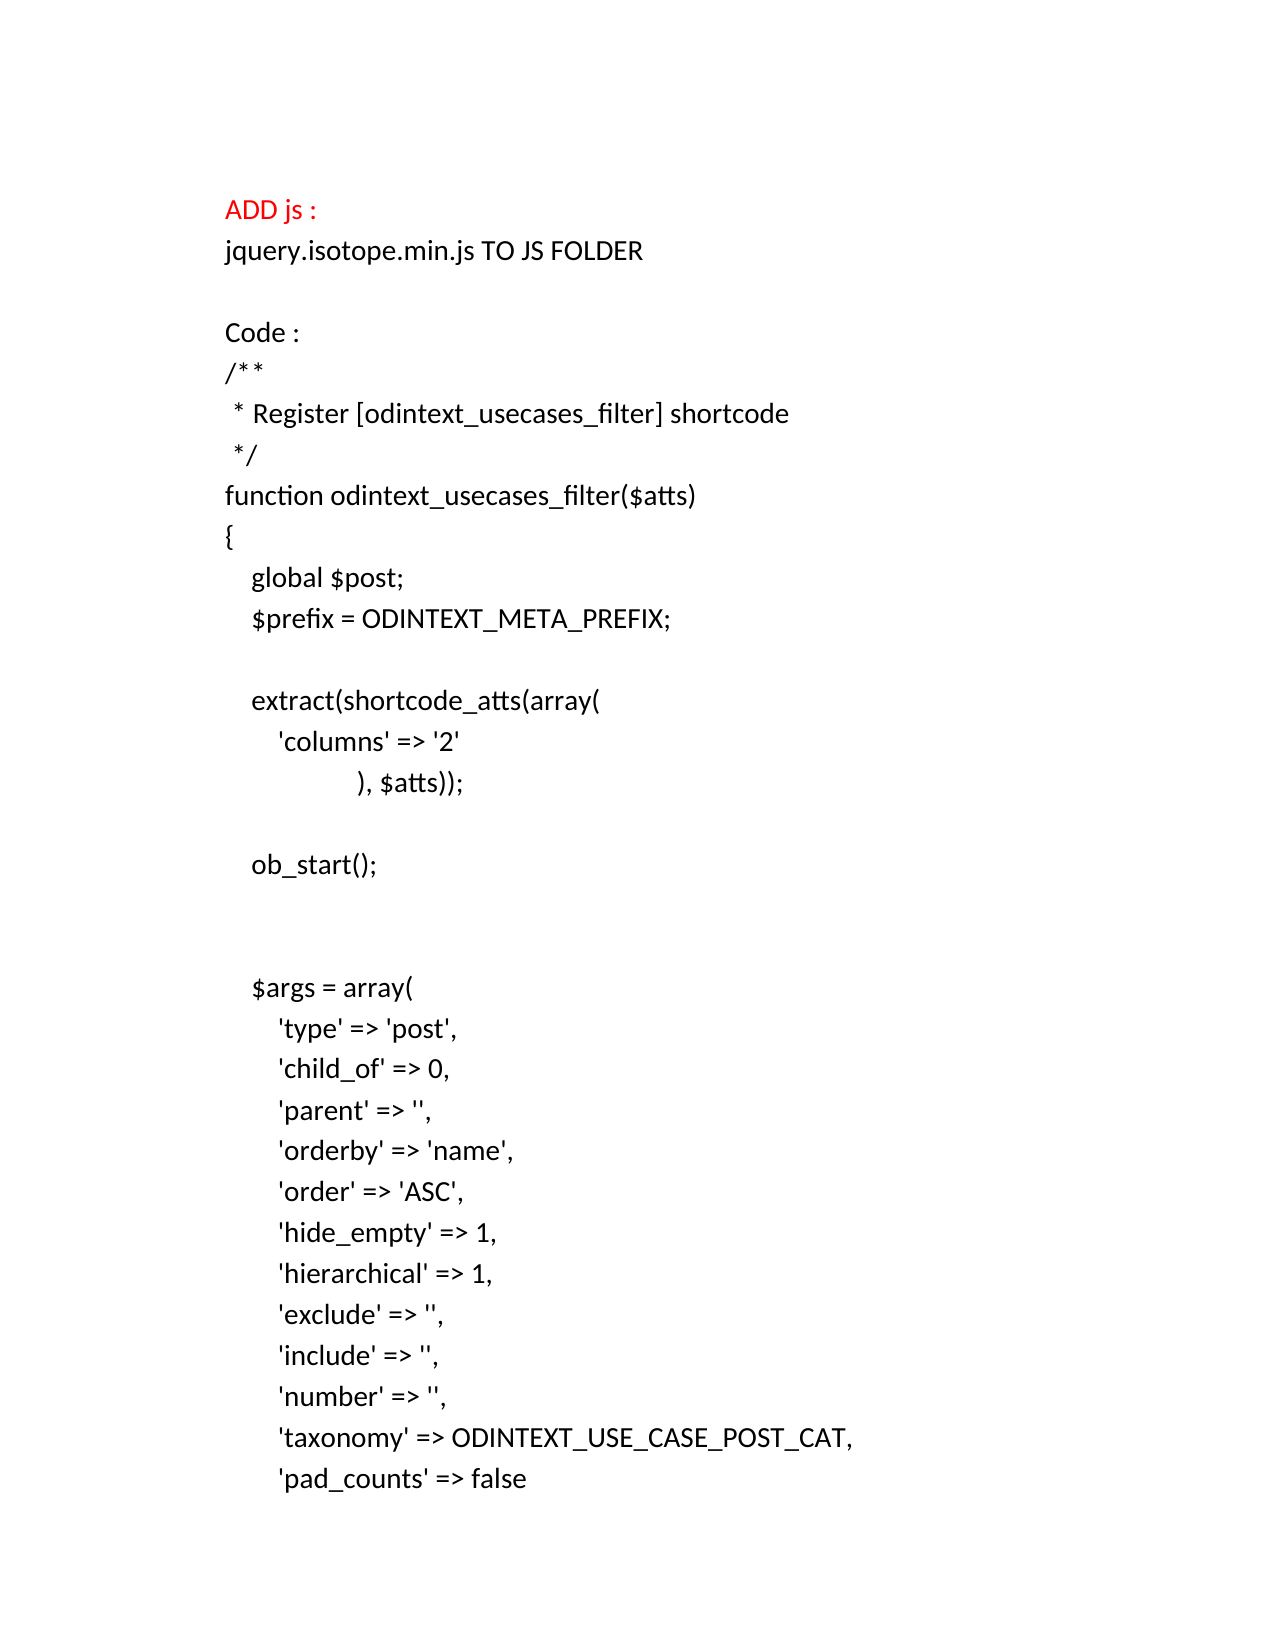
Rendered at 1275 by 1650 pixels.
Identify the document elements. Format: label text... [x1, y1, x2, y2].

list $args = array( [225, 969, 1125, 1004]
list Code : [225, 314, 1125, 349]
list 'hierarchical' => 1, [225, 1255, 1125, 1291]
list 'pad_counts' => false [225, 1460, 1125, 1496]
list 'exclude' => '', [225, 1296, 1125, 1332]
list 'type' => 'post', [225, 1010, 1125, 1045]
list jquery.isotope.min.js TO JS FOLDER [225, 232, 1125, 267]
list 'number' => '', [225, 1378, 1125, 1414]
list $prefix = ODINTEXT_META_PREFIX; [225, 600, 1125, 636]
list ADD js : [225, 191, 1125, 227]
list */ [225, 437, 1125, 472]
list 'taxonomy' => ODINTEXT_USE_CASE_POST_CAT, [225, 1419, 1125, 1455]
list ), $atts)); [225, 764, 1125, 800]
list 'hide_empty' => 1, [225, 1214, 1125, 1250]
list function odintext_usecases_filter($atts) [225, 477, 1125, 513]
list 'include' => '', [225, 1337, 1125, 1373]
list extract(shortcode_atts(array( [225, 682, 1125, 718]
list * Register [odintext_usecases_filter] shortcode [225, 396, 1125, 431]
list /** [225, 355, 1125, 390]
list 'orderby' => 'name', [225, 1132, 1125, 1168]
list ob_start(); [225, 846, 1125, 882]
list 'order' => 'ASC', [225, 1173, 1125, 1209]
list 'child_of' => 0, [225, 1051, 1125, 1086]
list 'columns' => '2' [225, 723, 1125, 759]
list 'parent' => '', [225, 1092, 1125, 1127]
list global $post; [225, 559, 1125, 595]
list { [225, 518, 1125, 554]
